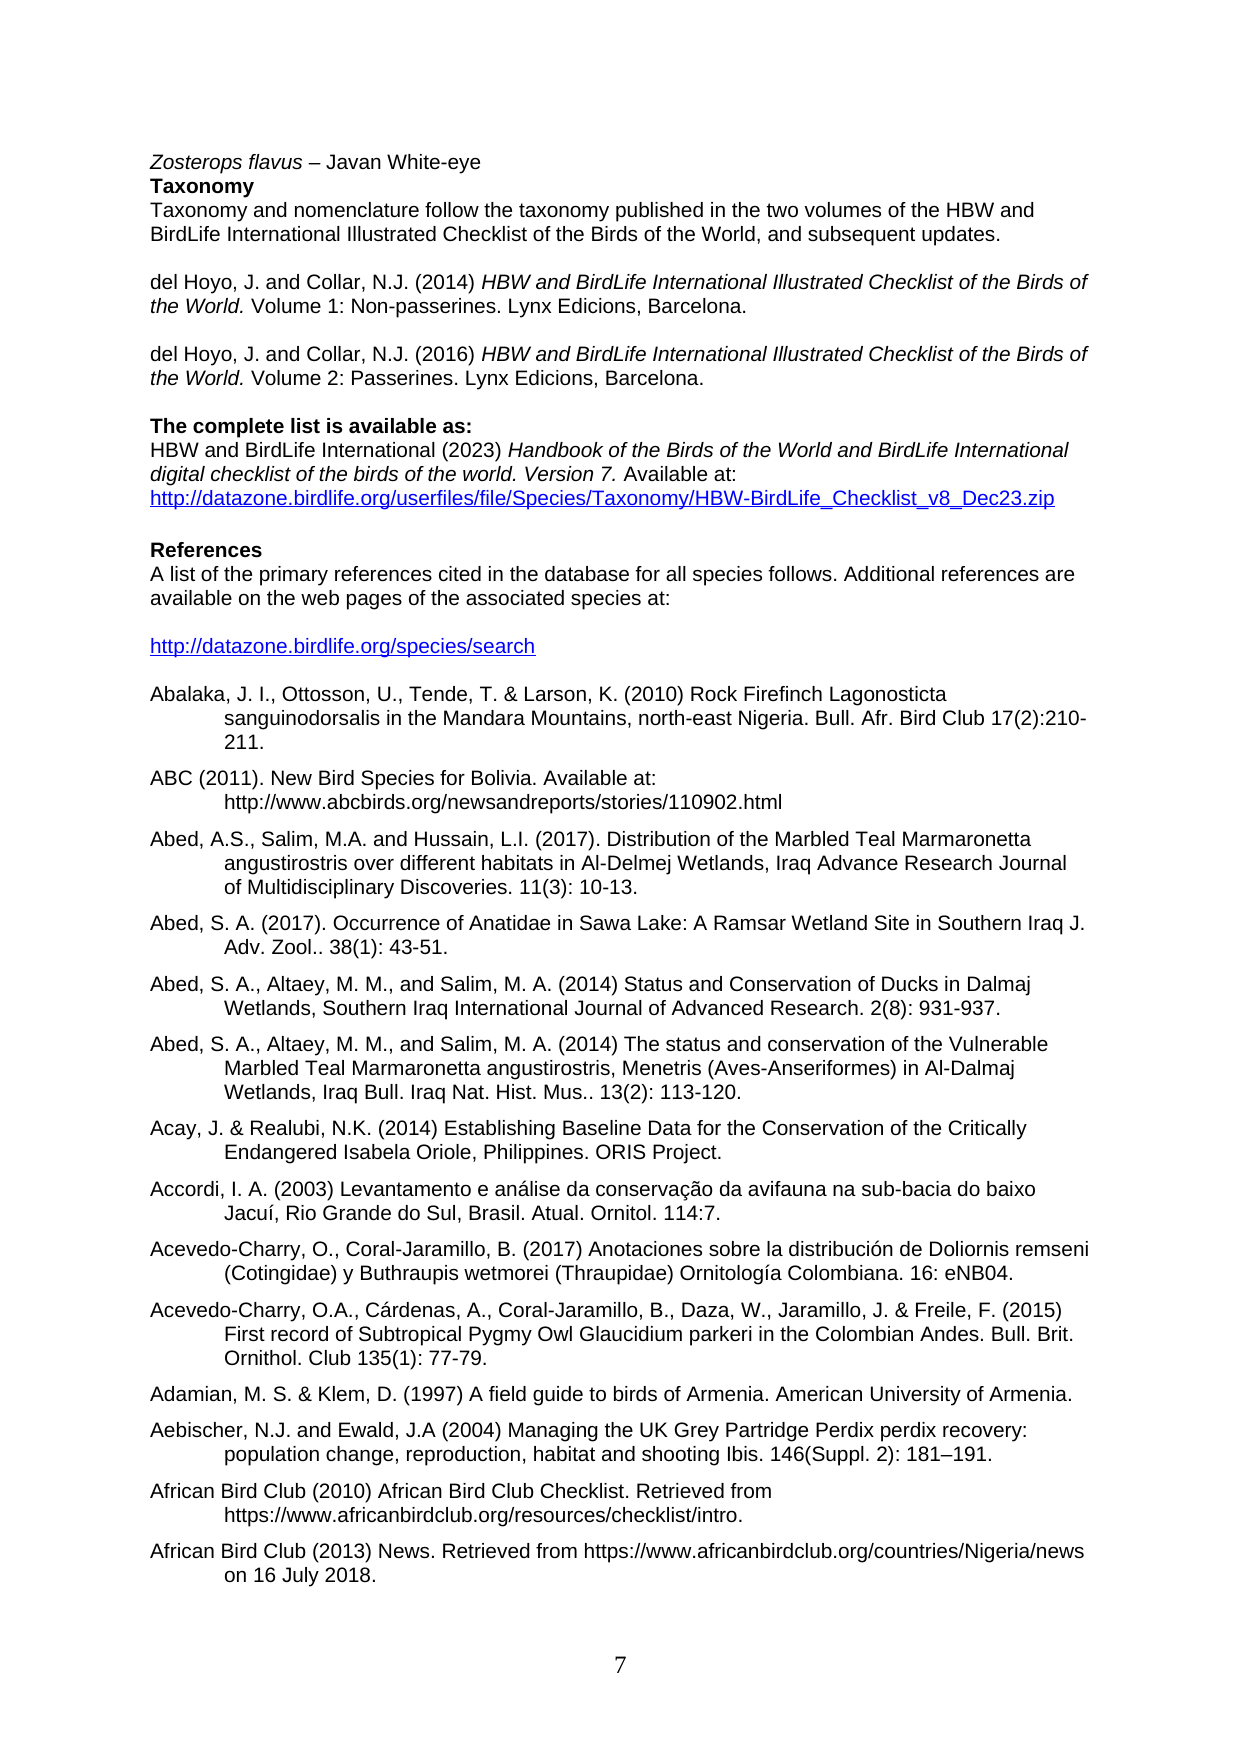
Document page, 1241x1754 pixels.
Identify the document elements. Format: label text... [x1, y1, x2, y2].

text del Hoyo, J. and Collar, N.J. (2014) HBW and BirdLife International Illustrated Checklist of the Birds of the World. Volume 1: Non-passerines. Lynx Edicions, Barcelona. [150, 270, 1090, 318]
text Taxonomy and nomenclature follow the taxonomy published in the two volumes of the HBW and BirdLife International Illustrated Checklist of the Birds of the World, and subsequent updates. [150, 198, 1090, 246]
text African Bird Club (2010) African Bird Club Checklist. Retrieved from https://www.africanbirdclub.org/resources/checklist/intro. [150, 1479, 1090, 1527]
text del Hoyo, J. and Collar, N.J. (2016) HBW and BirdLife International Illustrated Checklist of the Birds of the World. Volume 2: Passerines. Lynx Edicions, Barcelona. [150, 342, 1090, 389]
text African Bird Club (2013) News. Retrieved from https://www.africanbirdclub.org/countries/Nigeria/news on 16 July 2018. [150, 1539, 1090, 1587]
text References [150, 538, 1090, 562]
text Abed, S. A. (2017). Occurrence of Anatidae in Sawa Lake: A Ramsar Wetland Site in Southern Iraq J. Adv. Zool.. 38(1): 43-51. [150, 911, 1090, 959]
subtitle The complete list is available as: [150, 413, 1090, 437]
text Taxonomy [150, 174, 1090, 198]
text A list of the primary references cited in the database for all species follows. Additional references are available on the web pages of the associated species at: [150, 562, 1090, 610]
text Abed, A.S., Salim, M.A. and Hussain, L.I. (2017). Distribution of the Marbled Teal Marmaronetta angustirostris over different habitats in Al-Delmej Wetlands, Iraq Advance Research Journal of Multidisciplinary Discoveries. 11(3): 10-13. [150, 827, 1090, 898]
text Abed, S. A., Altaey, M. M., and Salim, M. A. (2014) Status and Conservation of Ducks in Dalmaj Wetlands, Southern Iraq International Journal of Advanced Research. 2(8): 931-937. [150, 971, 1090, 1019]
text Acevedo-Charry, O.A., Cárdenas, A., Coral-Jaramillo, B., Daza, W., Jaramillo, J. & Freile, F. (2015) First record of Subtropical Pygmy Owl Glaucidium parkeri in the Colombian Andes. Bull. Brit. Ornithol. Club 135(1): 77-79. [150, 1297, 1090, 1369]
text Adamian, M. S. & Klem, D. (1997) A field guide to birds of Armenia. American University of Armenia. [150, 1382, 1090, 1406]
text Aebischer, N.J. and Ewald, J.A (2004) Managing the UK Grey Partridge Perdix perdix recovery: population change, reproduction, habitat and shooting Ibis. 146(Suppl. 2): 181–191. [150, 1418, 1090, 1466]
text Abed, S. A., Altaey, M. M., and Salim, M. A. (2014) The status and conservation of the Vulnerable Marbled Teal Marmaronetta angustirostris, Menetris (Aves-Anseriformes) in Al-Dalmaj Wetlands, Iraq Bull. Iraq Nat. Hist. Mus.. 13(2): 113-120. [150, 1032, 1090, 1104]
text http://datazone.birdlife.org/species/search [150, 634, 1090, 658]
text Acay, J. & Realubi, N.K. (2014) Establishing Baseline Data for the Conservation of the Critically Endangered Isabela Oriole, Philippines. ORIS Project. [150, 1116, 1090, 1164]
text HBW and BirdLife International (2023) Handbook of the Birds of the World and BirdLife International digital checklist of the birds of the world. Version 7. Available at: [150, 437, 1090, 485]
text Abalaka, J. I., Ottosson, U., Tende, T. & Larson, K. (2010) Rock Firefinch Lagonosticta sanguinodorsalis in the Mandara Mountains, north-east Nigeria. Bull. Afr. Bird Club 17(2):210-211. [150, 682, 1090, 754]
text Acevedo-Charry, O., Coral-Jaramillo, B. (2017) Anotaciones sobre la distribución de Doliornis remseni (Cotingidae) y Buthraupis wetmorei (Thraupidae) Ornitología Colombiana. 16: eNB04. [150, 1237, 1090, 1285]
text Accordi, I. A. (2003) Levantamento e análise da conservação da avifauna na sub-bacia do baixo Jacuí, Rio Grande do Sul, Brasil. Atual. Ornitol. 114:7. [150, 1177, 1090, 1224]
text Zosterops flavus – Javan White-eye [150, 150, 1090, 174]
text http://datazone.birdlife.org/userfiles/file/Species/Taxonomy/HBW-BirdLife_Checklist_v8_Dec23.zip [150, 485, 1090, 509]
text ABC (2011). New Bird Species for Bolivia. Available at: http://www.abcbirds.org/newsandreports/stories/110902.html [150, 766, 1090, 814]
